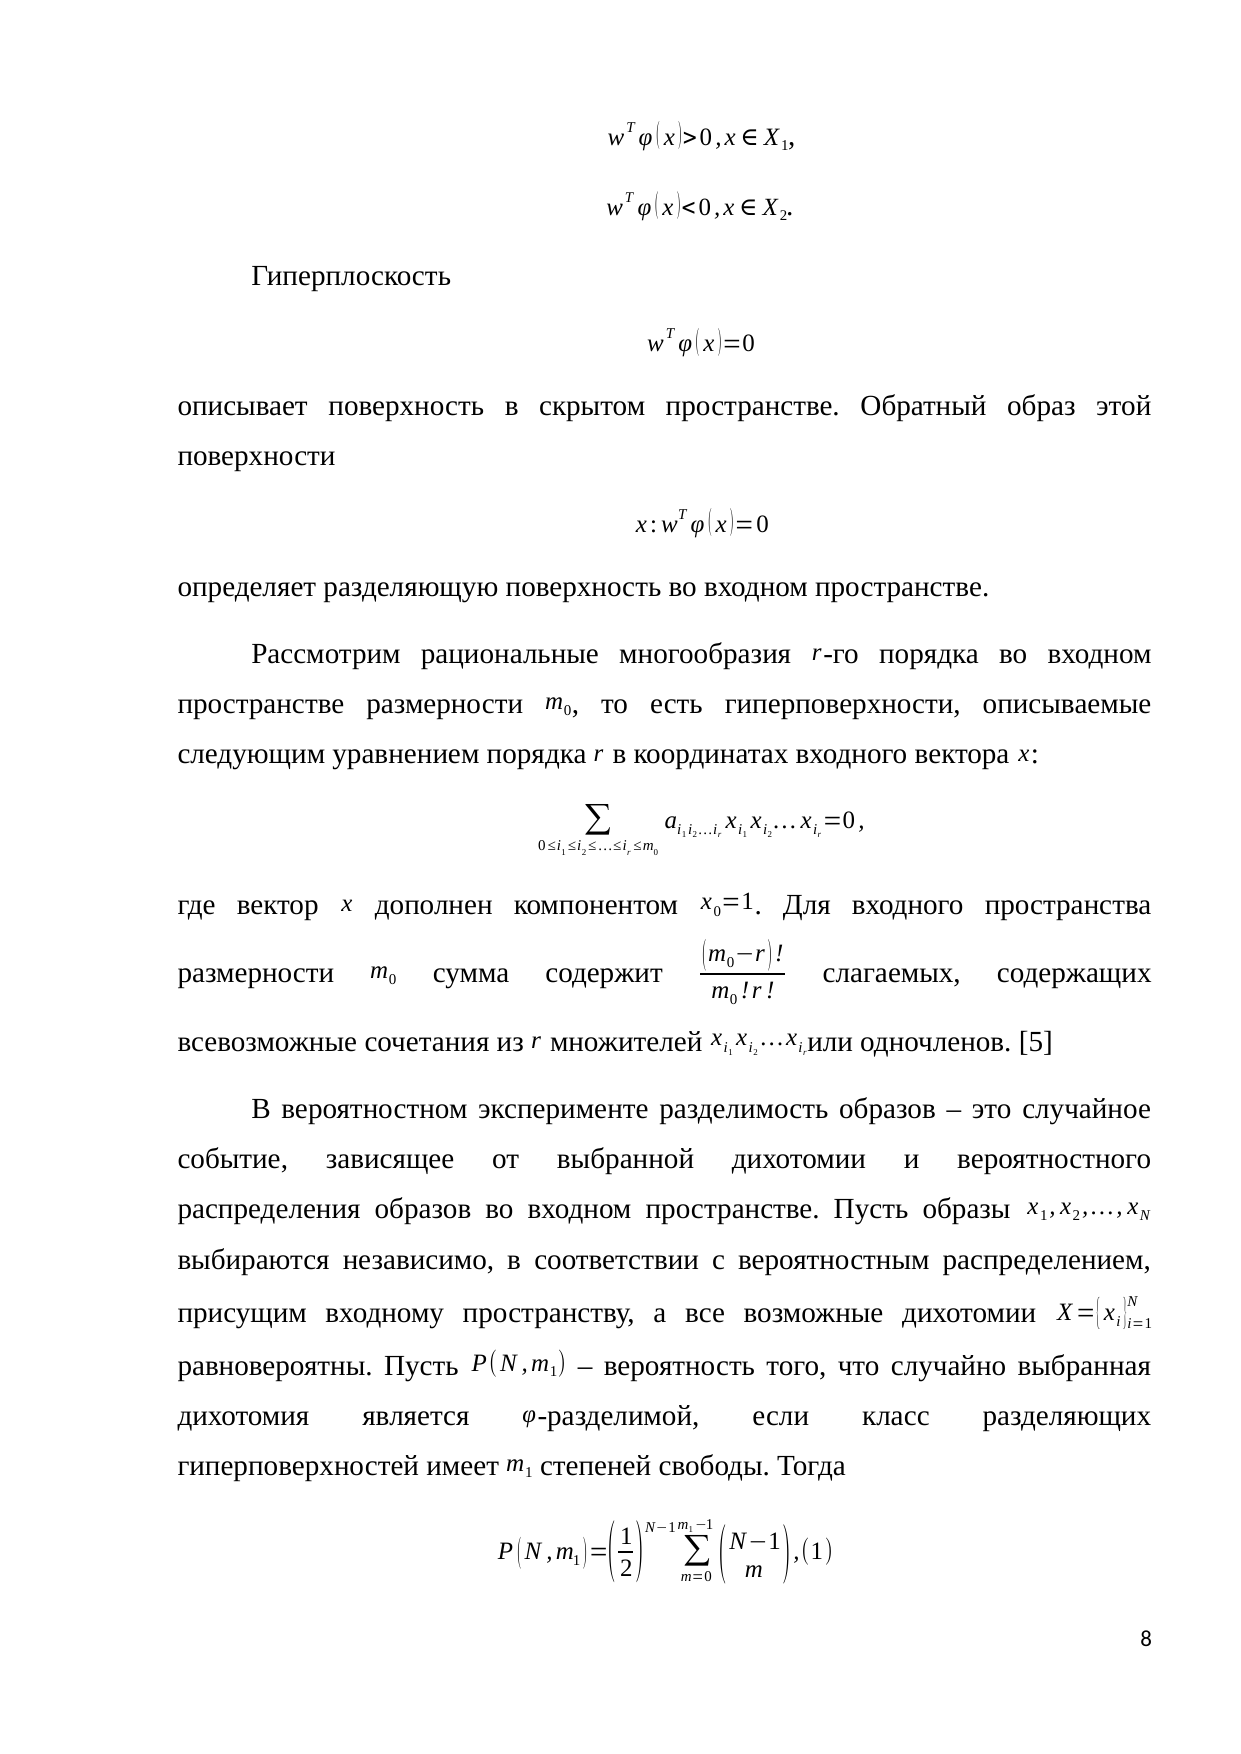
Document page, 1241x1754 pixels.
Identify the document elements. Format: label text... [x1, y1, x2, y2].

text где вектор дополнен компонентом . Для входного пространства размерности сумма содержит слагаемых, содержащих всевозможные сочетания из множителей или одночленов. [5] [177, 887, 1152, 1057]
text описывает поверхность в скрытом пространстве. Обратный образ этой поверхности [177, 388, 1152, 472]
text , [177, 118, 1152, 154]
text В вероятностном эксперименте разделимость образов – это случайное событие, зависящее от выбранной дихотомии и вероятностного распределения образов во входном пространстве. Пусть образы выбираются независимо, в соответствии с вероятностным распределением, присущим входному пространству, а все возможные дихотомии равновероятны. Пусть – вероятность того, что случайно выбранная дихотомия является -разделимой, если класс разделяющих гиперповерхностей имеет степеней свободы. Тогда [177, 1091, 1152, 1482]
text Гиперплоскость [177, 258, 1152, 291]
text определяет разделяющую поверхность во входном пространстве. [177, 569, 1152, 602]
text Рассмотрим рациональные многообразия -го порядка во входном пространстве размерности , то есть гиперповерхности, описываемые следующим уравнением порядка в координатах входного вектора : [177, 636, 1152, 770]
text . [177, 188, 1152, 224]
